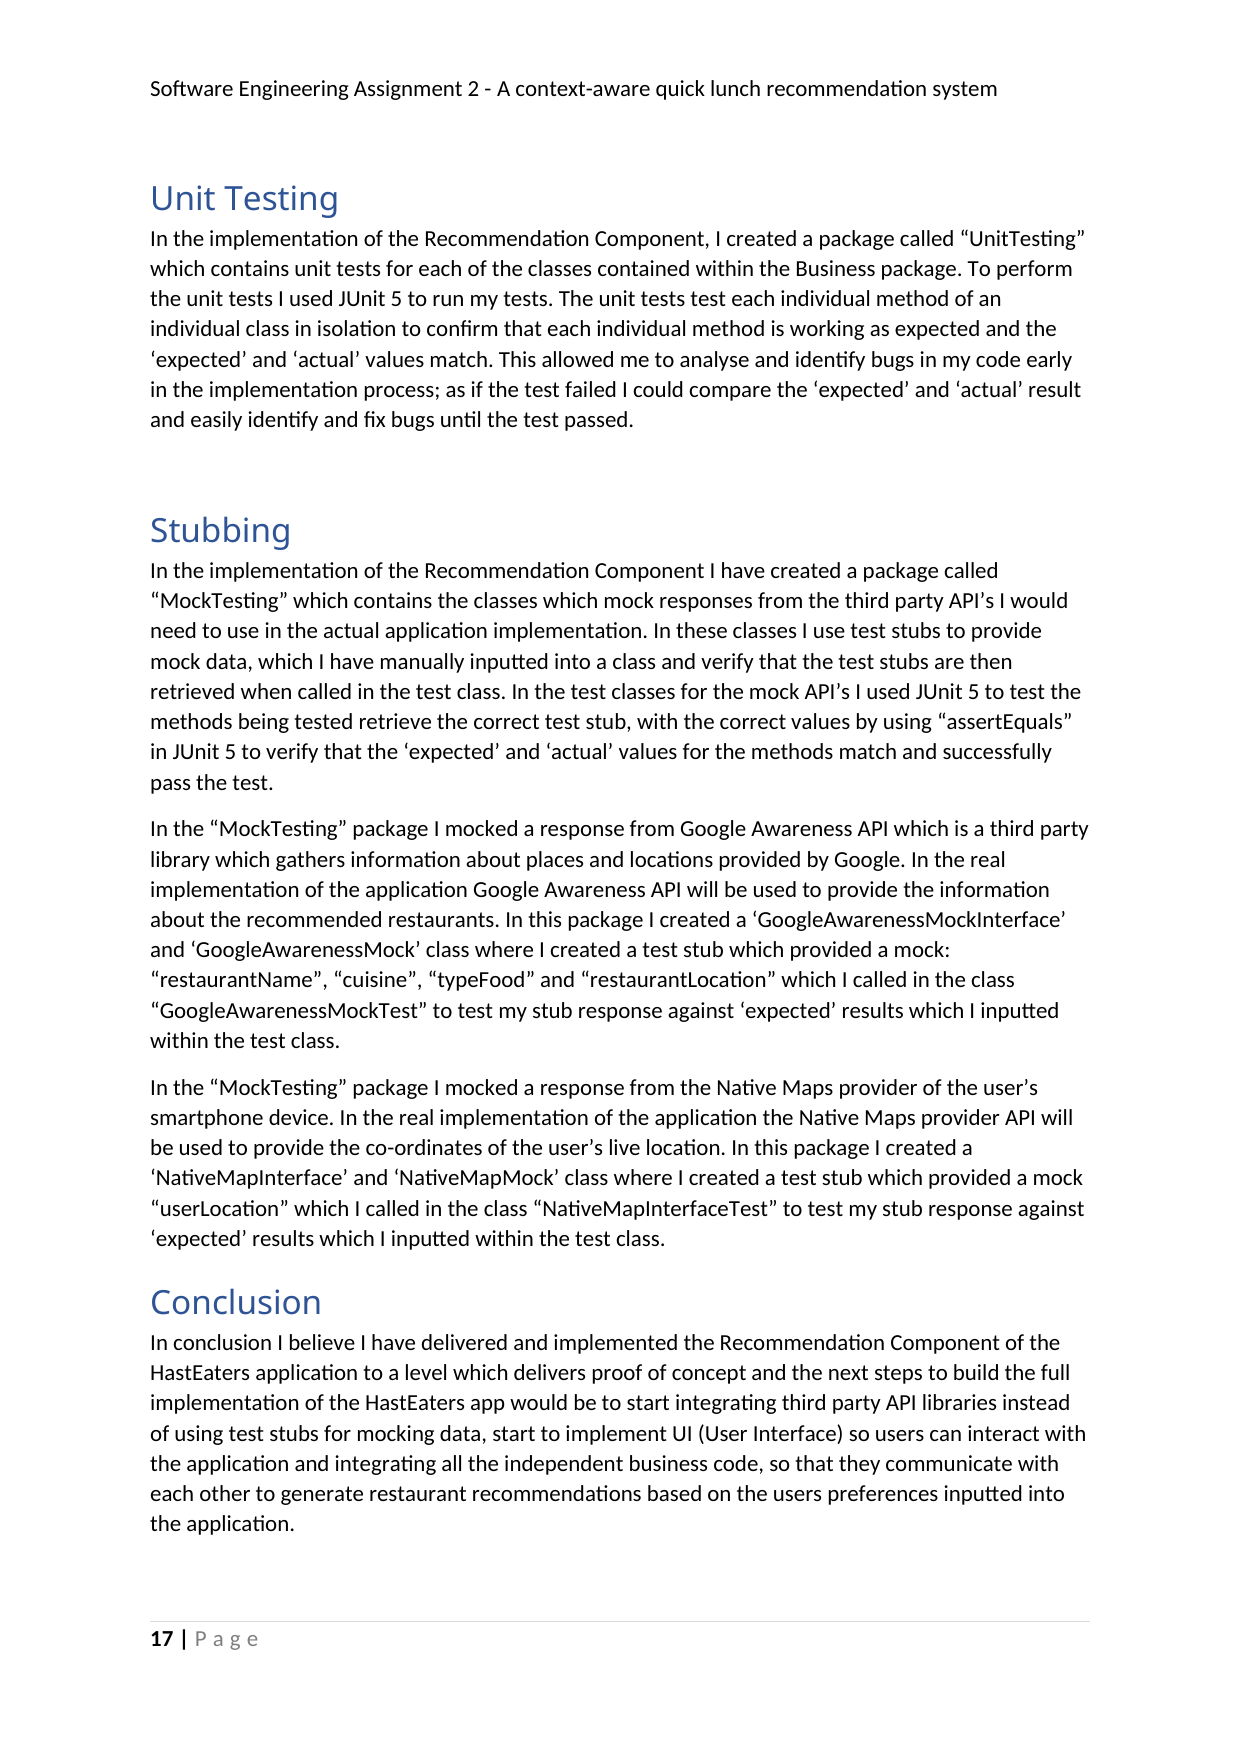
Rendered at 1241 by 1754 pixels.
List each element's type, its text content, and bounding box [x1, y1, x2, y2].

text In the implementation of the Recommendation Component I have created a package called “MockTesting” which contains the classes which mock responses from the third party API’s I would need to use in the actual application implementation. In these classes I use test stubs to provide mock data, which I have manually inputted into a class and verify that the test stubs are then retrieved when called in the test class. In the test classes for the mock API’s I used JUnit 5 to test the methods being tested retrieve the correct test stub, with the correct values by using “assertEquals” in JUnit 5 to verify that the ‘expected’ and ‘actual’ values for the methods match and successfully pass the test. [150, 556, 1090, 796]
subtitle Unit Testing [150, 175, 1090, 220]
text In the implementation of the Recommendation Component, I created a package called “UnitTesting” which contains unit tests for each of the classes contained within the Business package. To perform the unit tests I used JUnit 5 to run my tests. The unit tests test each individual method of an individual class in isolation to confirm that each individual method is working as expected and the ‘expected’ and ‘actual’ values match. This allowed me to analyse and identify bugs in my code early in the implementation process; as if the test failed I could compare the ‘expected’ and ‘actual’ result and easily identify and fix bugs until the test passed. [150, 224, 1090, 433]
subtitle Stubbing [150, 507, 1090, 553]
text In conclusion I believe I have delivered and implemented the Recommendation Component of the HastEaters application to a level which delivers proof of concept and the next steps to build the full implementation of the HastEaters app would be to start integrating third party API libraries instead of using test stubs for mocking data, start to implement UI (User Interface) so users can interact with the application and integrating all the independent business code, so that they communicate with each other to generate restaurant recommendations based on the users preferences inputted into the application. [150, 1328, 1090, 1537]
text In the “MockTesting” package I mocked a response from the Native Maps provider of the user’s smartphone device. In the real implementation of the application the Native Maps provider API will be used to provide the co-ordinates of the user’s live location. In this package I created a ‘NativeMapInterface’ and ‘NativeMapMock’ class where I created a test stub which provided a mock “userLocation” which I called in the class “NativeMapInterfaceTest” to test my stub response against ‘expected’ results which I inputted within the test class. [150, 1073, 1090, 1252]
text In the “MockTesting” package I mocked a response from Google Awareness API which is a third party library which gathers information about places and locations provided by Google. In the real implementation of the application Google Awareness API will be used to provide the information about the recommended restaurants. In this package I created a ‘GoogleAwarenessMockInterface’ and ‘GoogleAwarenessMock’ class where I created a test stub which provided a mock: “restaurantName”, “cuisine”, “typeFood” and “restaurantLocation” which I called in the class “GoogleAwarenessMockTest” to test my stub response against ‘expected’ results which I inputted within the test class. [150, 814, 1090, 1054]
subtitle Conclusion [150, 1279, 1090, 1324]
